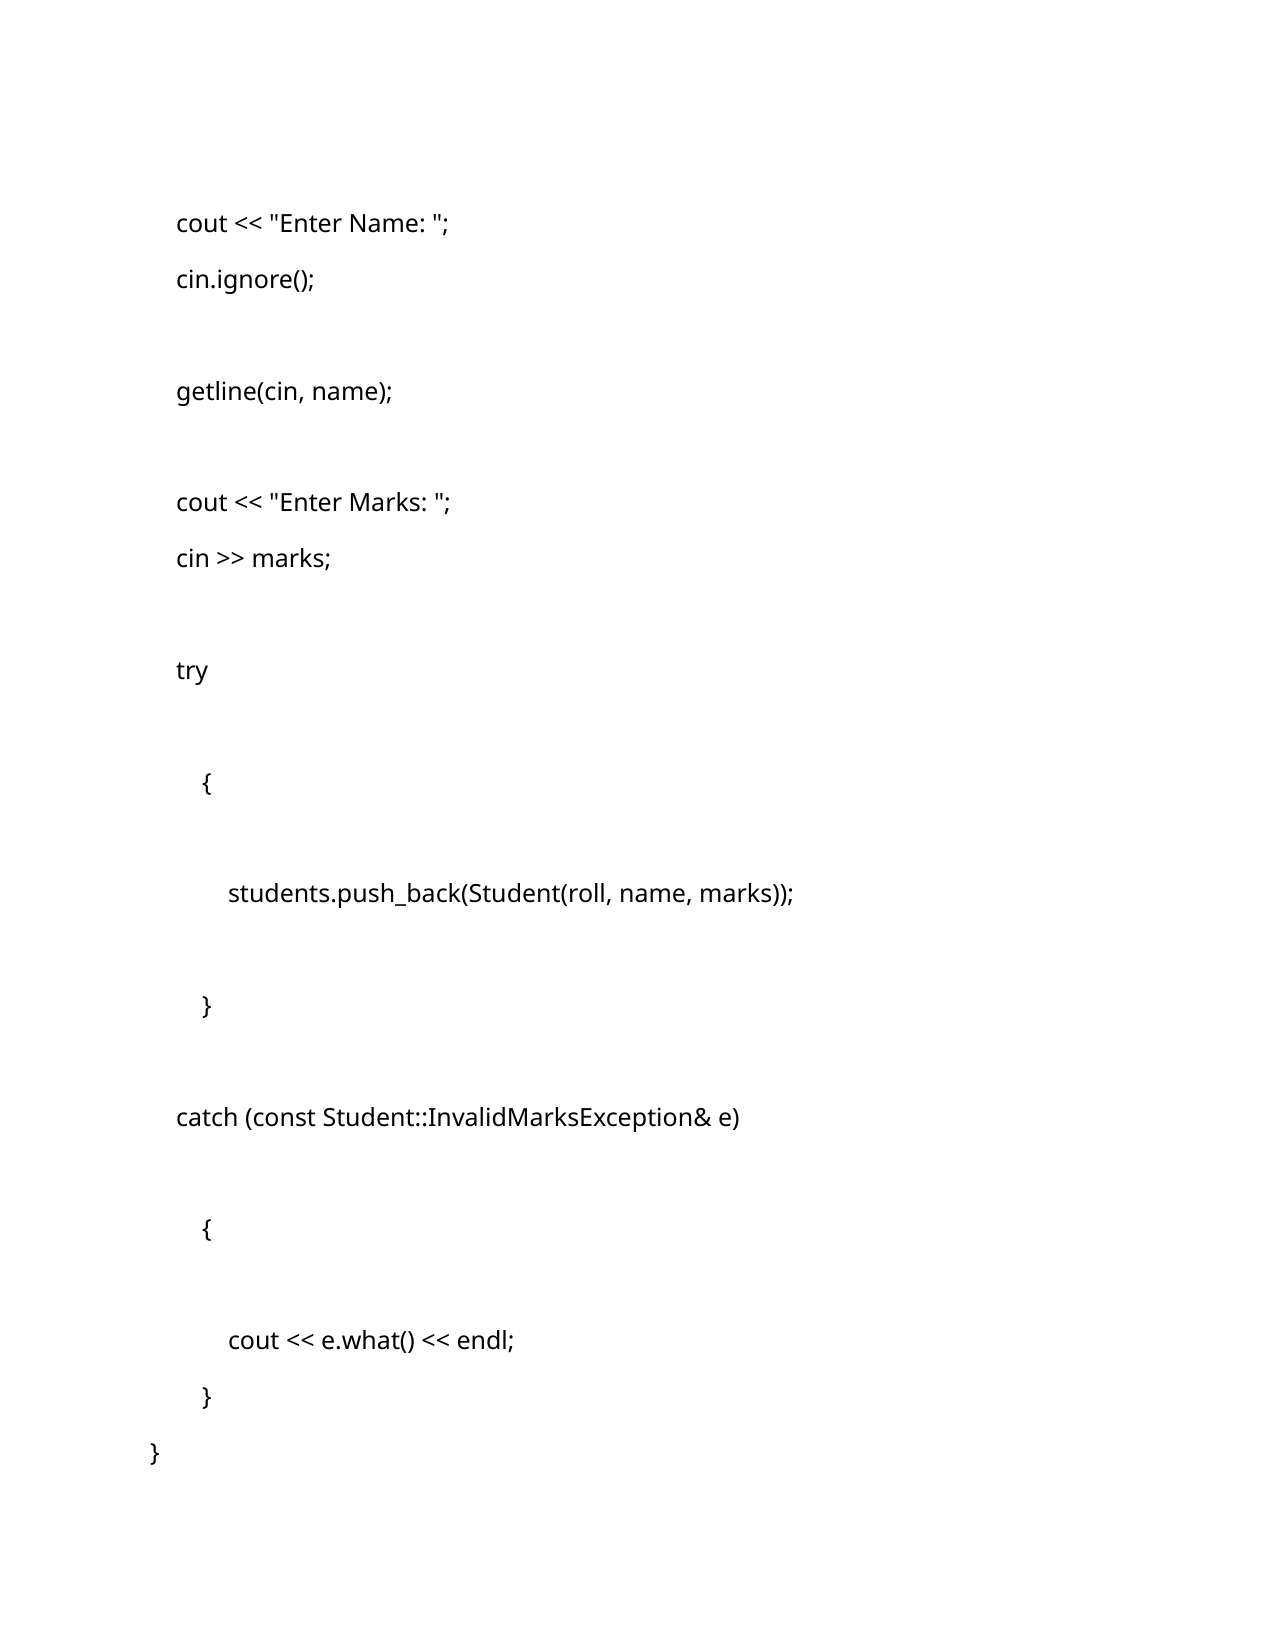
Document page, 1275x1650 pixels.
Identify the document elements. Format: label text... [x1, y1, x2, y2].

text getline(cin, name); [150, 373, 1125, 407]
text cout << "Enter Marks: "; [150, 485, 1125, 519]
text } [150, 1378, 1125, 1412]
text cin.ignore(); [150, 262, 1125, 296]
text cin >> marks; [150, 541, 1125, 575]
text { [150, 1211, 1125, 1245]
text { [150, 764, 1125, 798]
text } [150, 1434, 1125, 1468]
text cout << "Enter Name: "; [150, 206, 1125, 240]
text try [150, 652, 1125, 687]
text cout << e.what() << endl; [150, 1322, 1125, 1357]
text } [150, 987, 1125, 1022]
text students.push_back(Student(roll, name, marks)); [150, 876, 1125, 910]
text catch (const Student::InvalidMarksException& e) [150, 1099, 1125, 1133]
